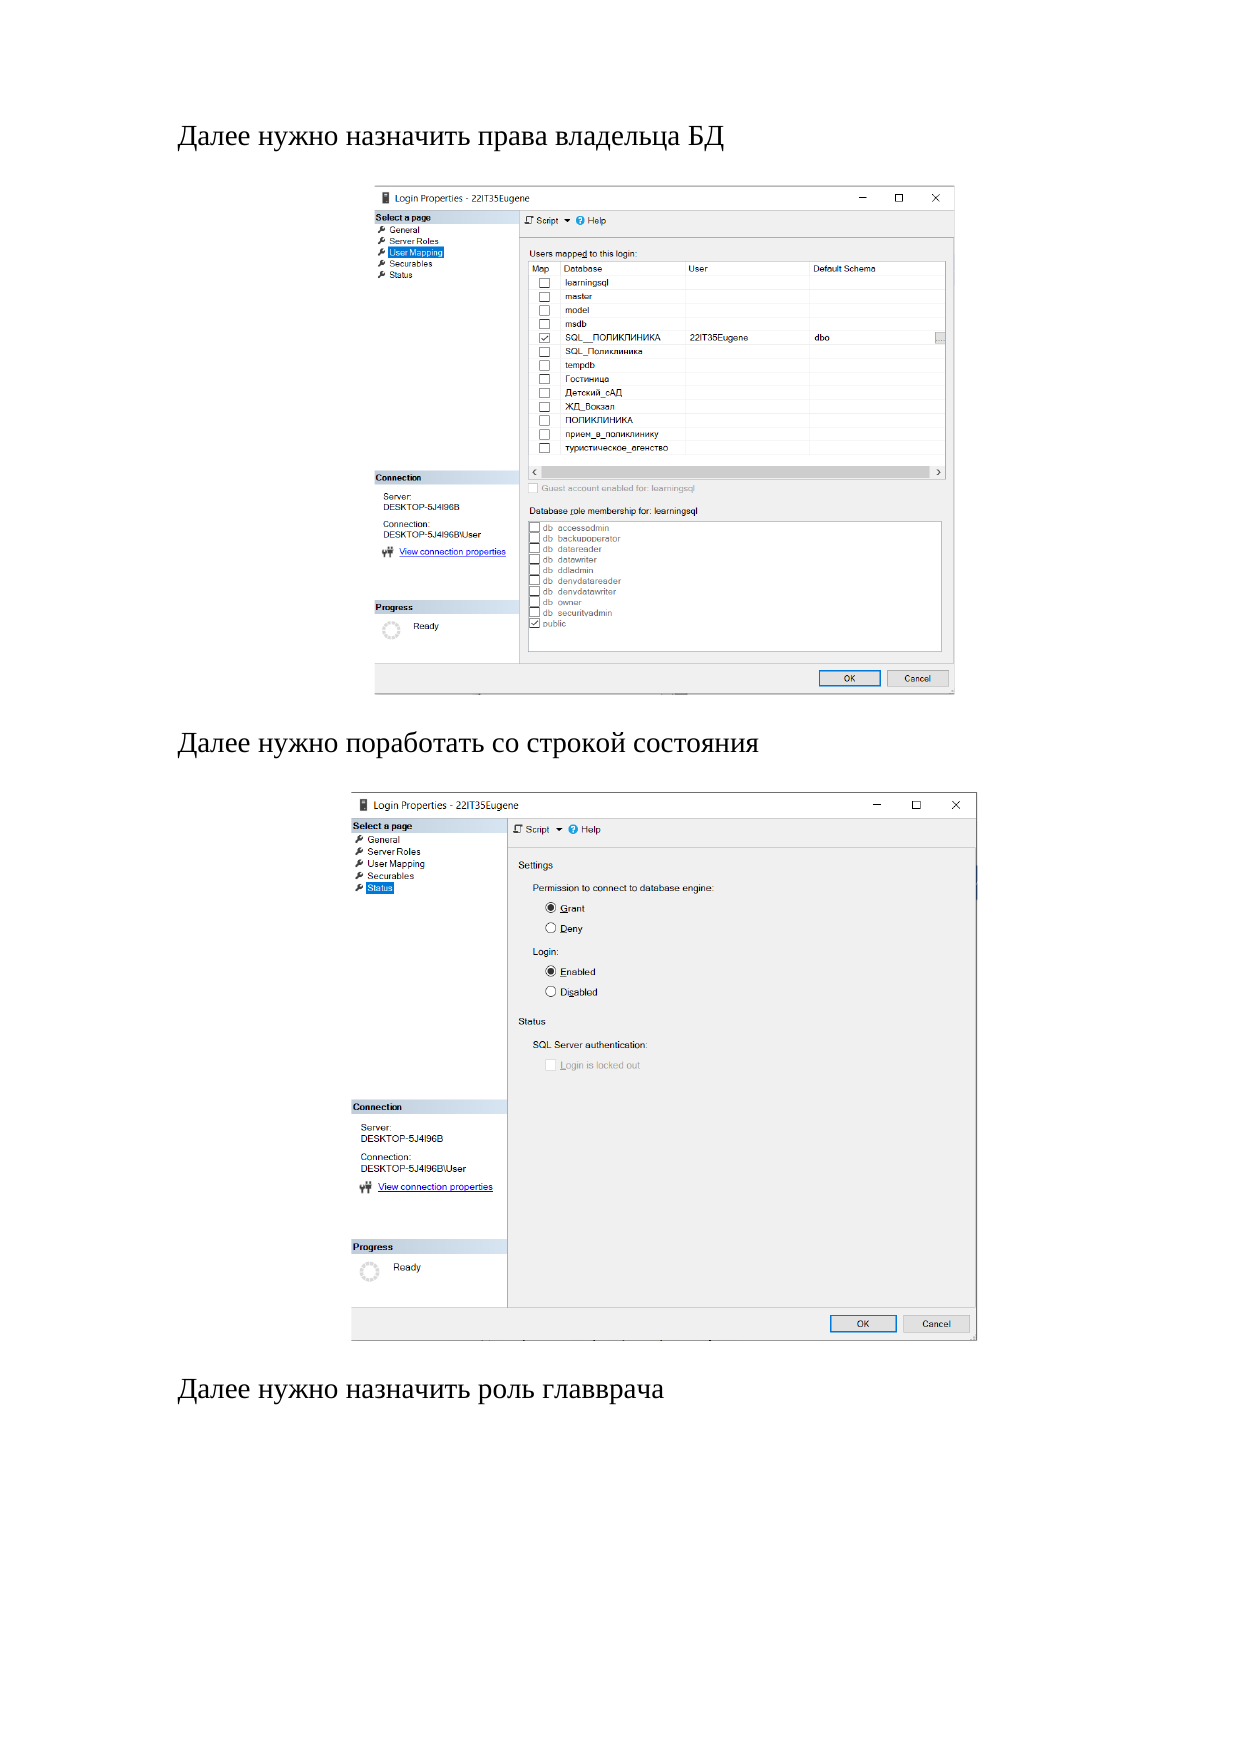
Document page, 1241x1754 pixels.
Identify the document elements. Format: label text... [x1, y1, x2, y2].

text Далее нужно поработать со строкой состояния [177, 725, 1152, 759]
text Далее нужно назначить права владельца БД [177, 118, 1152, 152]
picture [374, 185, 955, 695]
picture [351, 792, 978, 1341]
text Далее нужно назначить роль главврача [177, 1371, 1152, 1404]
